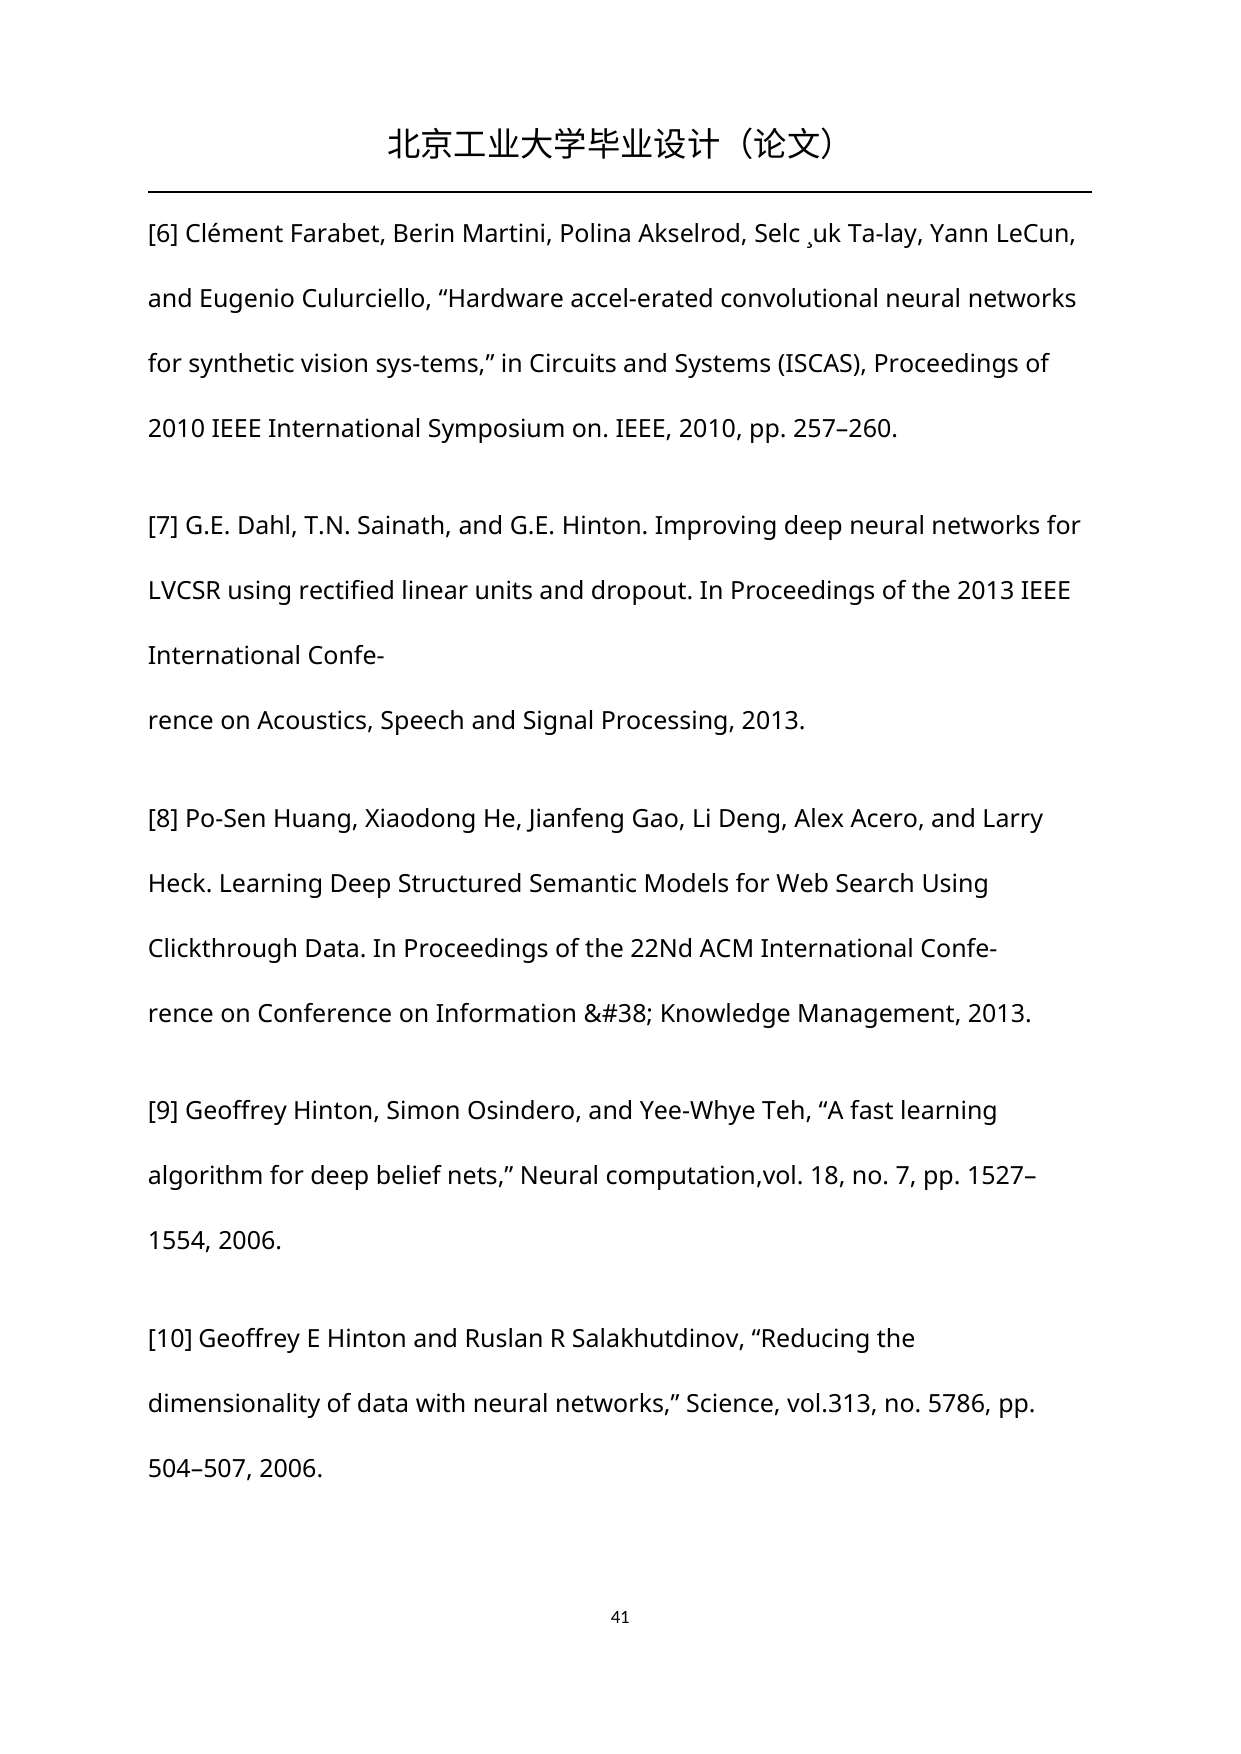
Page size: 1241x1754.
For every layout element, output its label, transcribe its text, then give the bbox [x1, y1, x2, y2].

text [8] Po-Sen Huang, Xiaodong He, Jianfeng Gao, Li Deng, Alex Acero, and Larry Heck. Learning Deep Structured Semantic Models for Web Search Using Clickthrough Data. In Proceedings of the 22Nd ACM International Confe- [148, 785, 1092, 980]
text [6] Clément Farabet, Berin Martini, Polina Akselrod, Selc ¸uk Ta-lay, Yann LeCun, and Eugenio Culurciello, “Hardware accel-erated convolutional neural networks for synthetic vision sys-tems,” in Circuits and Systems (ISCAS), Proceedings of 2010 IEEE International Symposium on. IEEE, 2010, pp. 257–260. [148, 200, 1092, 460]
text [10] Geoffrey E Hinton and Ruslan R Salakhutdinov, “Reducing the dimensionality of data with neural networks,” Science, vol.313, no. 5786, pp. 504–507, 2006. [148, 1305, 1092, 1500]
text [7] G.E. Dahl, T.N. Sainath, and G.E. Hinton. Improving deep neural networks for LVCSR using rectified linear units and dropout. In Proceedings of the 2013 IEEE International Confe- [148, 493, 1092, 688]
text rence on Conference on Information &#38; Knowledge Management, 2013. [148, 980, 1092, 1045]
text rence on Acoustics, Speech and Signal Processing, 2013. [148, 688, 1092, 753]
text [9] Geoffrey Hinton, Simon Osindero, and Yee-Whye Teh, “A fast learning algorithm for deep belief nets,” Neural computation,vol. 18, no. 7, pp. 1527–1554, 2006. [148, 1078, 1092, 1273]
